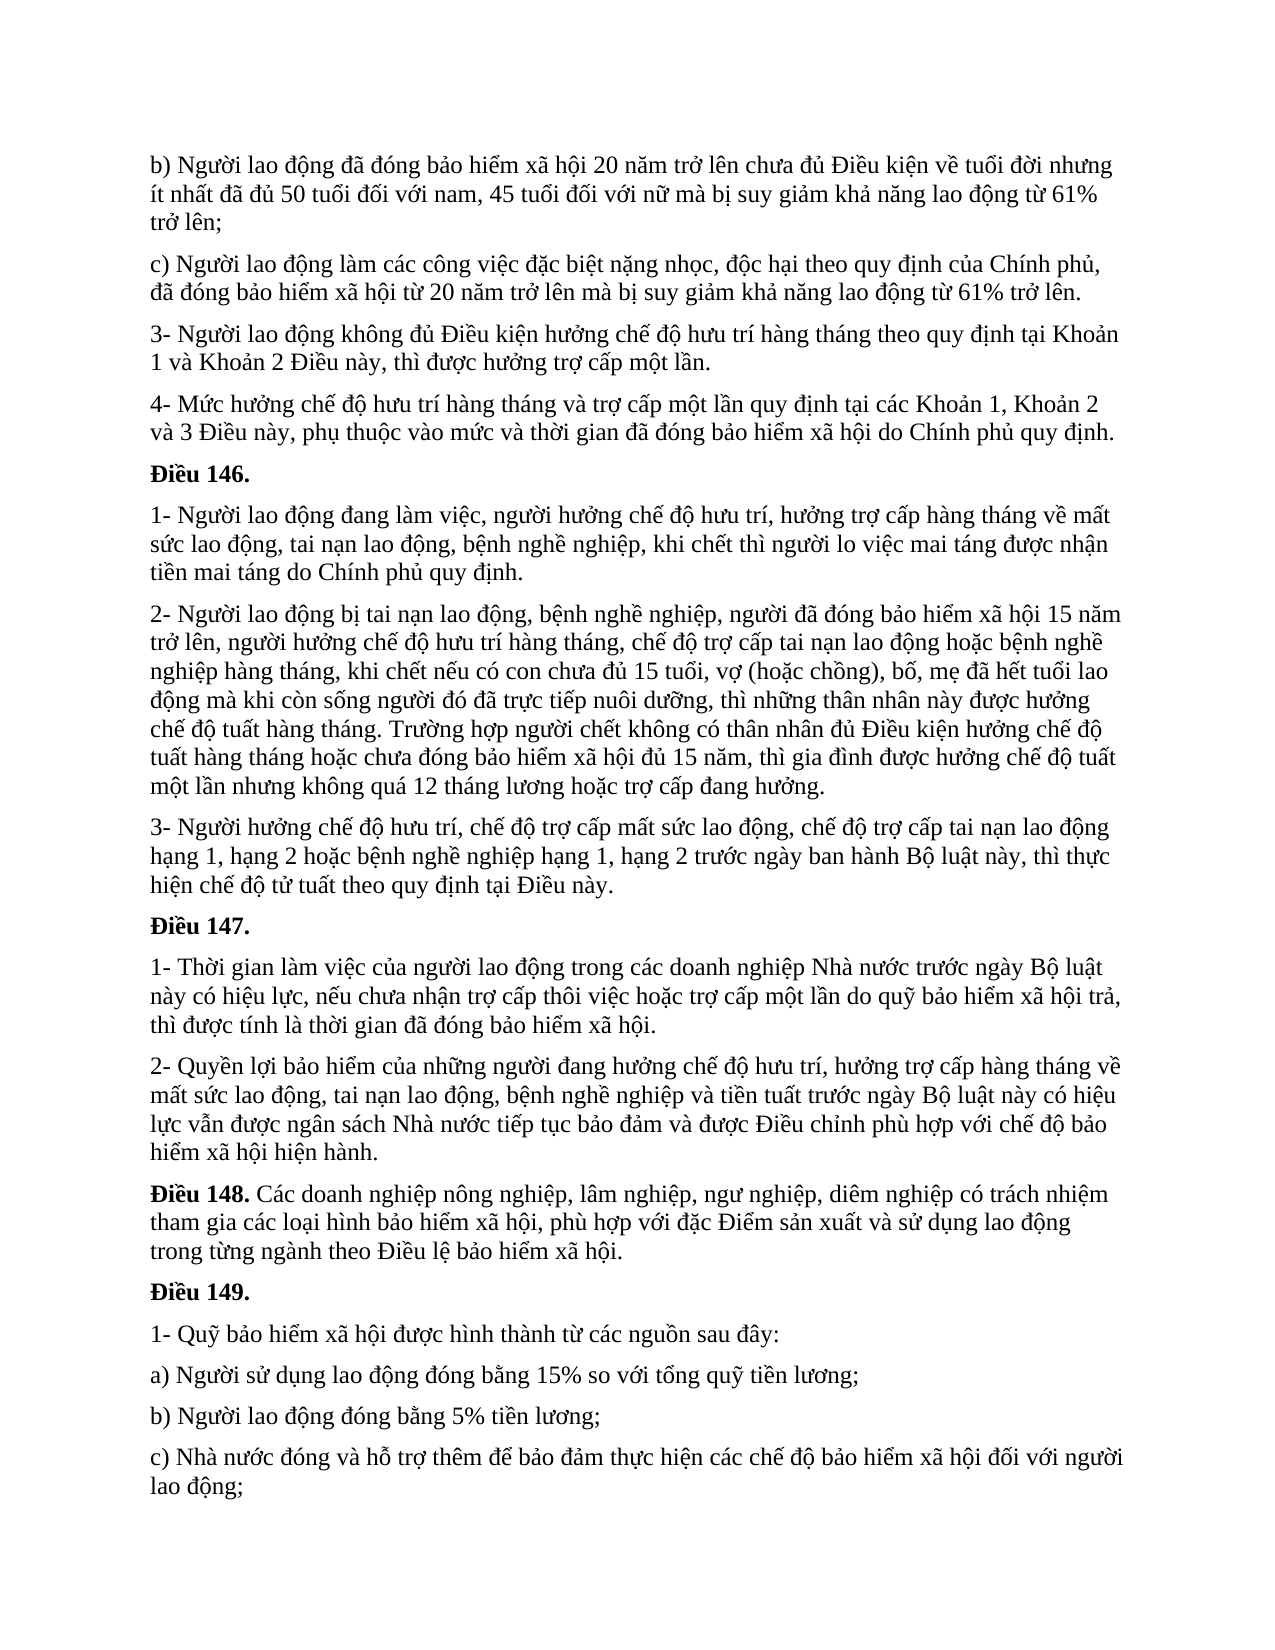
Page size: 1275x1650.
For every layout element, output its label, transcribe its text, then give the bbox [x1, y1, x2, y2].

text Điều 148. Các doanh nghiệp nông nghiệp, lâm nghiệp, ngư nghiệp, diêm nghiệp có trách nhiệm tham gia các loại hình bảo hiểm xã hội, phù hợp với đặc Điểm sản xuất và sử dụng lao động trong từng ngành theo Điều lệ bảo hiểm xã hội. [150, 1179, 1125, 1265]
text 2- Quyền lợi bảo hiểm của những người đang hưởng chế độ hưu trí, hưởng trợ cấp hàng tháng về mất sức lao động, tai nạn lao động, bệnh nghề nghiệp và tiền tuất trước ngày Bộ luật này có hiệu lực vẫn được ngân sách Nhà nước tiếp tục bảo đảm và được Điều chỉnh phù hợp với chế độ bảo hiểm xã hội hiện hành. [150, 1051, 1125, 1166]
text Điều 149. [150, 1277, 1125, 1306]
text b) Người lao động đã đóng bảo hiểm xã hội 20 năm trở lên chưa đủ Điều kiện về tuổi đời nhưng ít nhất đã đủ 50 tuổi đối với nam, 45 tuổi đối với nữ mà bị suy giảm khả năng lao động từ 61% trở lên; [150, 150, 1125, 236]
text b) Người lao động đóng bằng 5% tiền lương; [150, 1401, 1125, 1430]
text 1- Thời gian làm việc của người lao động trong các doanh nghiệp Nhà nước trước ngày Bộ luật này có hiệu lực, nếu chưa nhận trợ cấp thôi việc hoặc trợ cấp một lần do quỹ bảo hiểm xã hội trả, thì được tính là thời gian đã đóng bảo hiểm xã hội. [150, 952, 1125, 1039]
text 3- Người hưởng chế độ hưu trí, chế độ trợ cấp mất sức lao động, chế độ trợ cấp tai nạn lao động hạng 1, hạng 2 hoặc bệnh nghề nghiệp hạng 1, hạng 2 trước ngày ban hành Bộ luật này, thì thực hiện chế độ tử tuất theo quy định tại Điều này. [150, 812, 1125, 899]
text 3- Người lao động không đủ Điều kiện hưởng chế độ hưu trí hàng tháng theo quy định tại Khoản 1 và Khoản 2 Điều này, thì được hưởng trợ cấp một lần. [150, 319, 1125, 376]
text 1- Người lao động đang làm việc, người hưởng chế độ hưu trí, hưởng trợ cấp hàng tháng về mất sức lao động, tai nạn lao động, bệnh nghề nghiệp, khi chết thì người lo việc mai táng được nhận tiền mai táng do Chính phủ quy định. [150, 500, 1125, 586]
text c) Nhà nước đóng và hỗ trợ thêm để bảo đảm thực hiện các chế độ bảo hiểm xã hội đối với người lao động; [150, 1442, 1125, 1500]
text Điều 147. [150, 911, 1125, 940]
text 2- Người lao động bị tai nạn lao động, bệnh nghề nghiệp, người đã đóng bảo hiểm xã hội 15 năm trở lên, người hưởng chế độ hưu trí hàng tháng, chế độ trợ cấp tai nạn lao động hoặc bệnh nghề nghiệp hàng tháng, khi chết nếu có con chưa đủ 15 tuổi, vợ (hoặc chồng), bố, mẹ đã hết tuổi lao động mà khi còn sống người đó đã trực tiếp nuôi dưỡng, thì những thân nhân này được hưởng chế độ tuất hàng tháng. Trường hợp người chết không có thân nhân đủ Điều kiện hưởng chế độ tuất hàng tháng hoặc chưa đóng bảo hiểm xã hội đủ 15 năm, thì gia đình được hưởng chế độ tuất một lần nhưng không quá 12 tháng lương hoặc trợ cấp đang hưởng. [150, 599, 1125, 800]
text 4- Mức hưởng chế độ hưu trí hàng tháng và trợ cấp một lần quy định tại các Khoản 1, Khoản 2 và 3 Điều này, phụ thuộc vào mức và thời gian đã đóng bảo hiểm xã hội do Chính phủ quy định. [150, 389, 1125, 446]
text Điều 146. [150, 459, 1125, 487]
text c) Người lao động làm các công việc đặc biệt nặng nhọc, độc hại theo quy định của Chính phủ, đã đóng bảo hiểm xã hội từ 20 năm trở lên mà bị suy giảm khả năng lao động từ 61% trở lên. [150, 249, 1125, 306]
text 1- Quỹ bảo hiểm xã hội được hình thành từ các nguồn sau đây: [150, 1319, 1125, 1347]
text a) Người sử dụng lao động đóng bằng 15% so với tổng quỹ tiền lương; [150, 1360, 1125, 1389]
